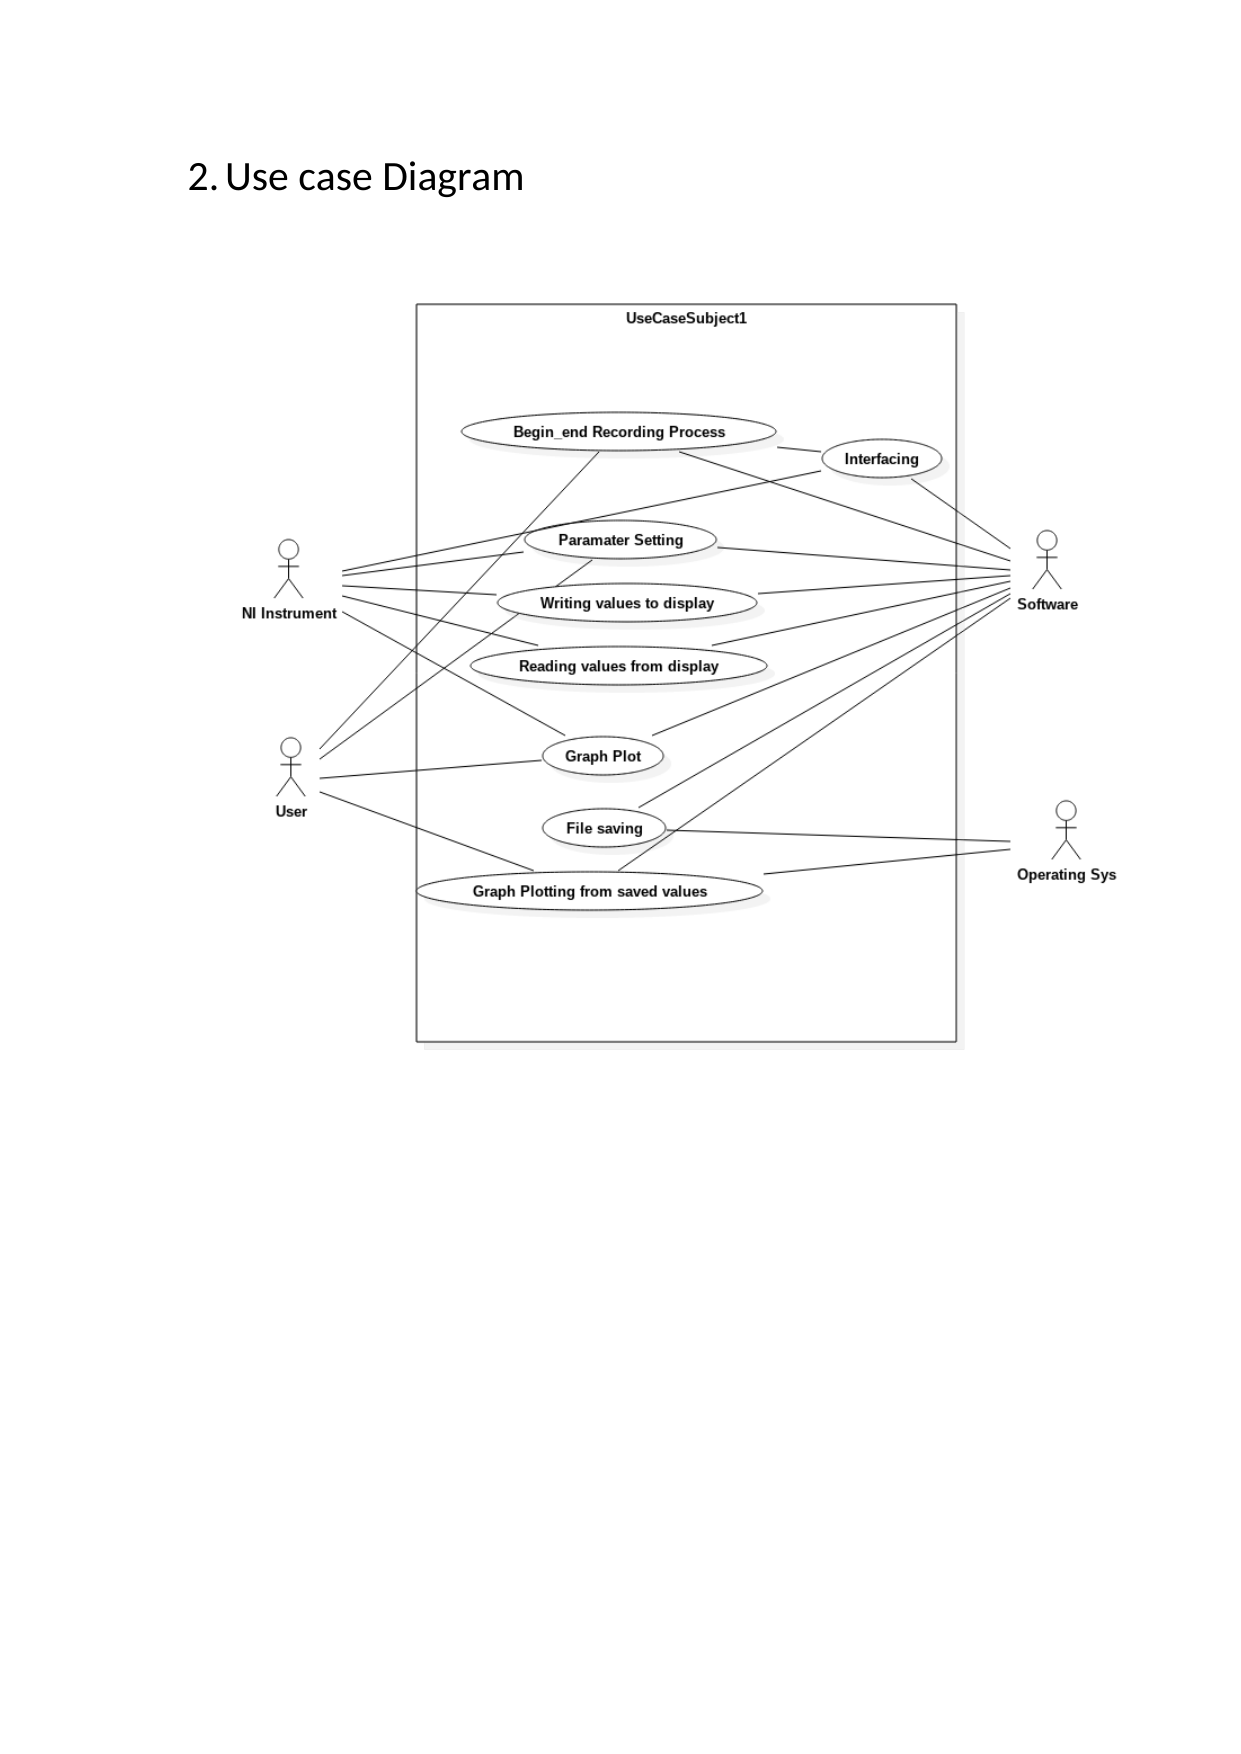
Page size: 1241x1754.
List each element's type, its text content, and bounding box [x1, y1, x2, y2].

list Use case Diagram [187, 150, 1090, 201]
picture [225, 293, 1166, 1087]
